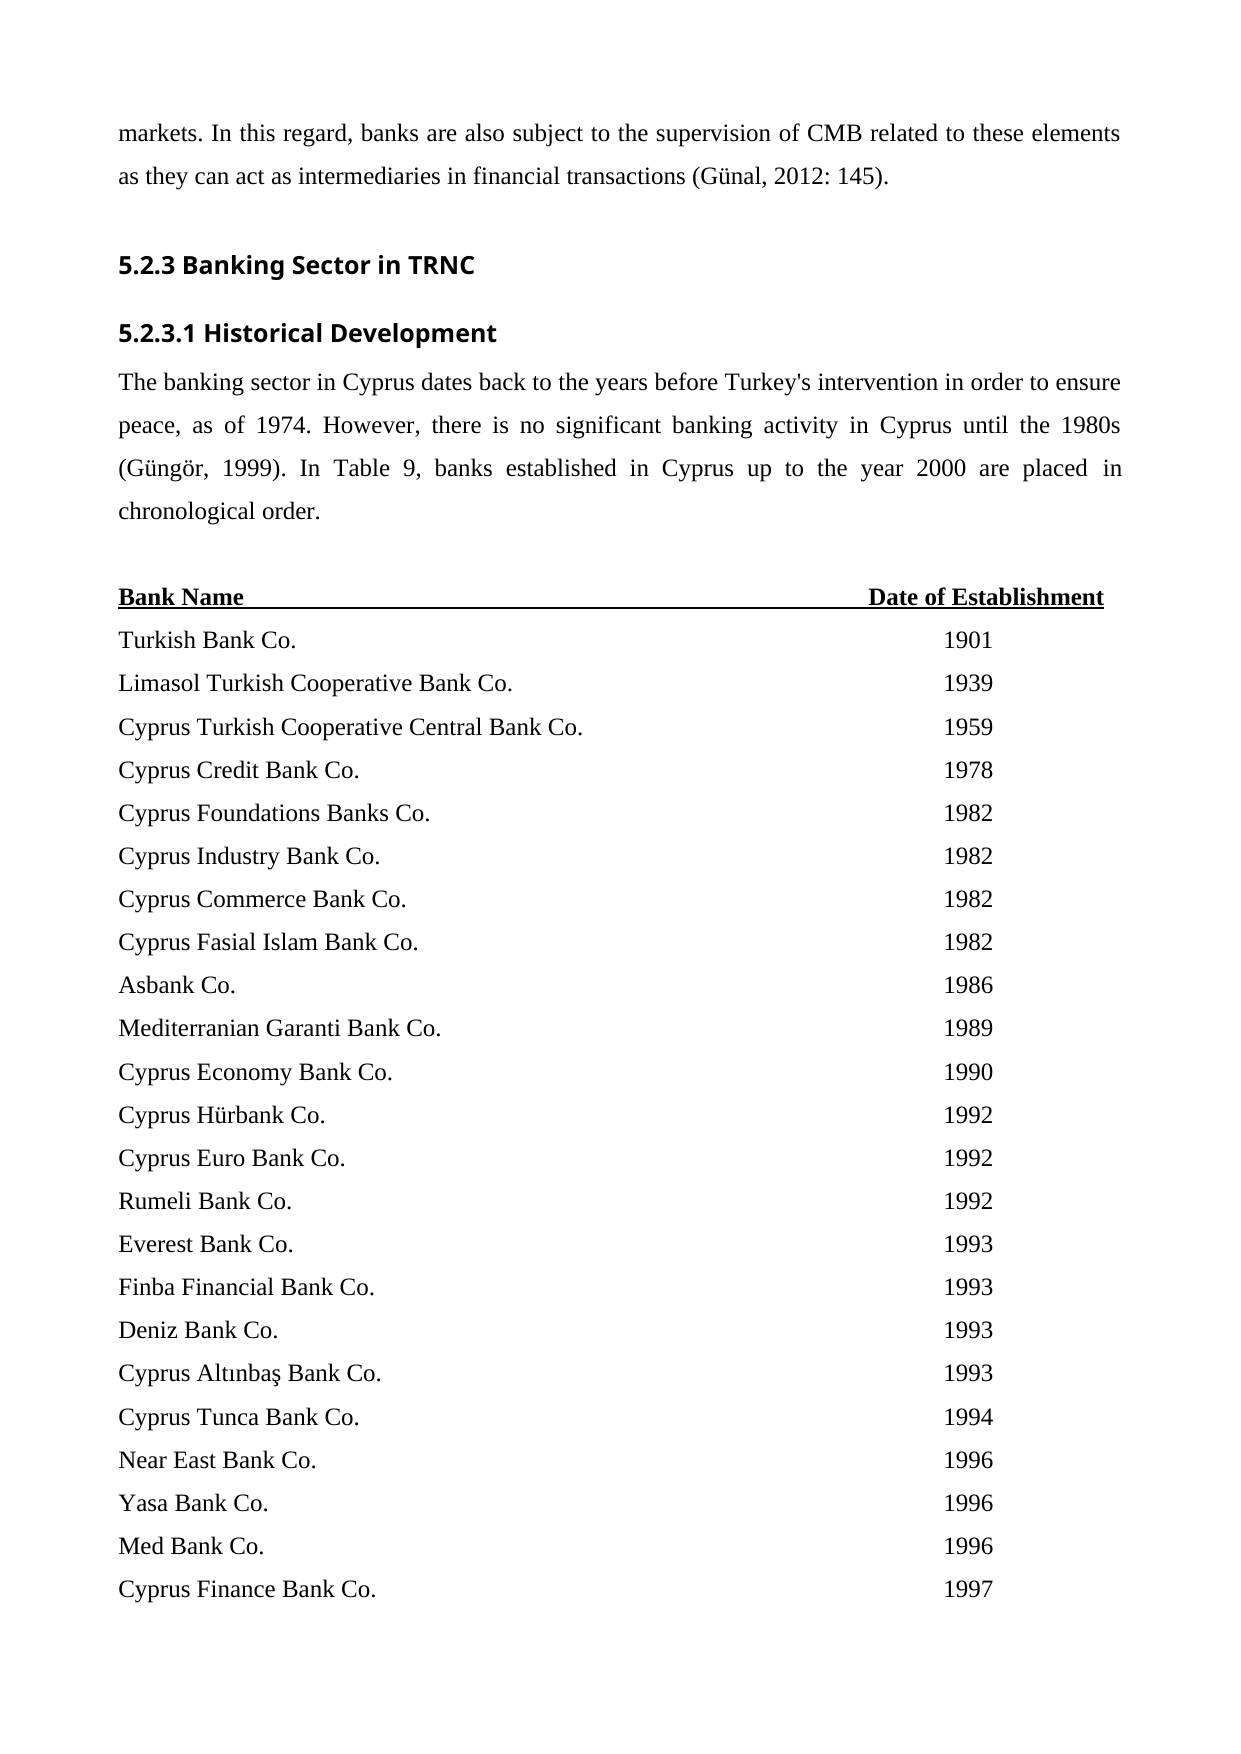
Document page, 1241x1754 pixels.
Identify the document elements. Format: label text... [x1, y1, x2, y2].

text 5.2.3.1 Historical Development [118, 316, 1122, 350]
text Cyprus Fasial Islam Bank Co. 1982 [118, 927, 1122, 956]
text Yasa Bank Co. 1996 [118, 1488, 1122, 1517]
text Cyprus Industry Bank Co. 1982 [118, 841, 1122, 870]
text Deniz Bank Co. 1993 [118, 1315, 1122, 1344]
text Cyprus Euro Bank Co. 1992 [118, 1143, 1122, 1172]
text Finba Financial Bank Co. 1993 [118, 1272, 1122, 1301]
text Limasol Turkish Cooperative Bank Co. 1939 [118, 668, 1122, 697]
text Cyprus Credit Bank Co. 1978 [118, 755, 1122, 783]
text 5.2.3 Banking Sector in TRNC [118, 247, 1122, 282]
text Cyprus Tunca Bank Co. 1994 [118, 1402, 1122, 1430]
text Cyprus Hürbank Co. 1992 [118, 1100, 1122, 1128]
text Everest Bank Co. 1993 [118, 1229, 1122, 1258]
text Cyprus Commerce Bank Co. 1982 [118, 884, 1122, 913]
text Med Bank Co. 1996 [118, 1531, 1122, 1560]
text Turkish Bank Co. 1901 [118, 625, 1122, 654]
text Cyprus Altınbaş Bank Co. 1993 [118, 1358, 1122, 1387]
text Asbank Co. 1986 [118, 970, 1122, 999]
text Cyprus Turkish Cooperative Central Bank Co. 1959 [118, 712, 1122, 740]
text Rumeli Bank Co. 1992 [118, 1186, 1122, 1215]
text Cyprus Foundations Banks Co. 1982 [118, 798, 1122, 827]
text Bank Name Date of Establishment [118, 582, 1122, 611]
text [118, 118, 1122, 190]
text Cyprus Finance Bank Co. 1997 [118, 1574, 1122, 1603]
text Near East Bank Co. 1996 [118, 1445, 1122, 1473]
text Cyprus Economy Bank Co. 1990 [118, 1057, 1122, 1085]
text Mediterranian Garanti Bank Co. 1989 [118, 1013, 1122, 1042]
text The banking sector in Cyprus dates back to the years before Turkey's intervention in order to ensure peace, as of 1974. However, there is no significant banking activity in Cyprus until the 1980s (Güngör, 1999). In Table 9, banks established in Cyprus up to the year 2000 are placed in chronological order. [118, 367, 1122, 525]
